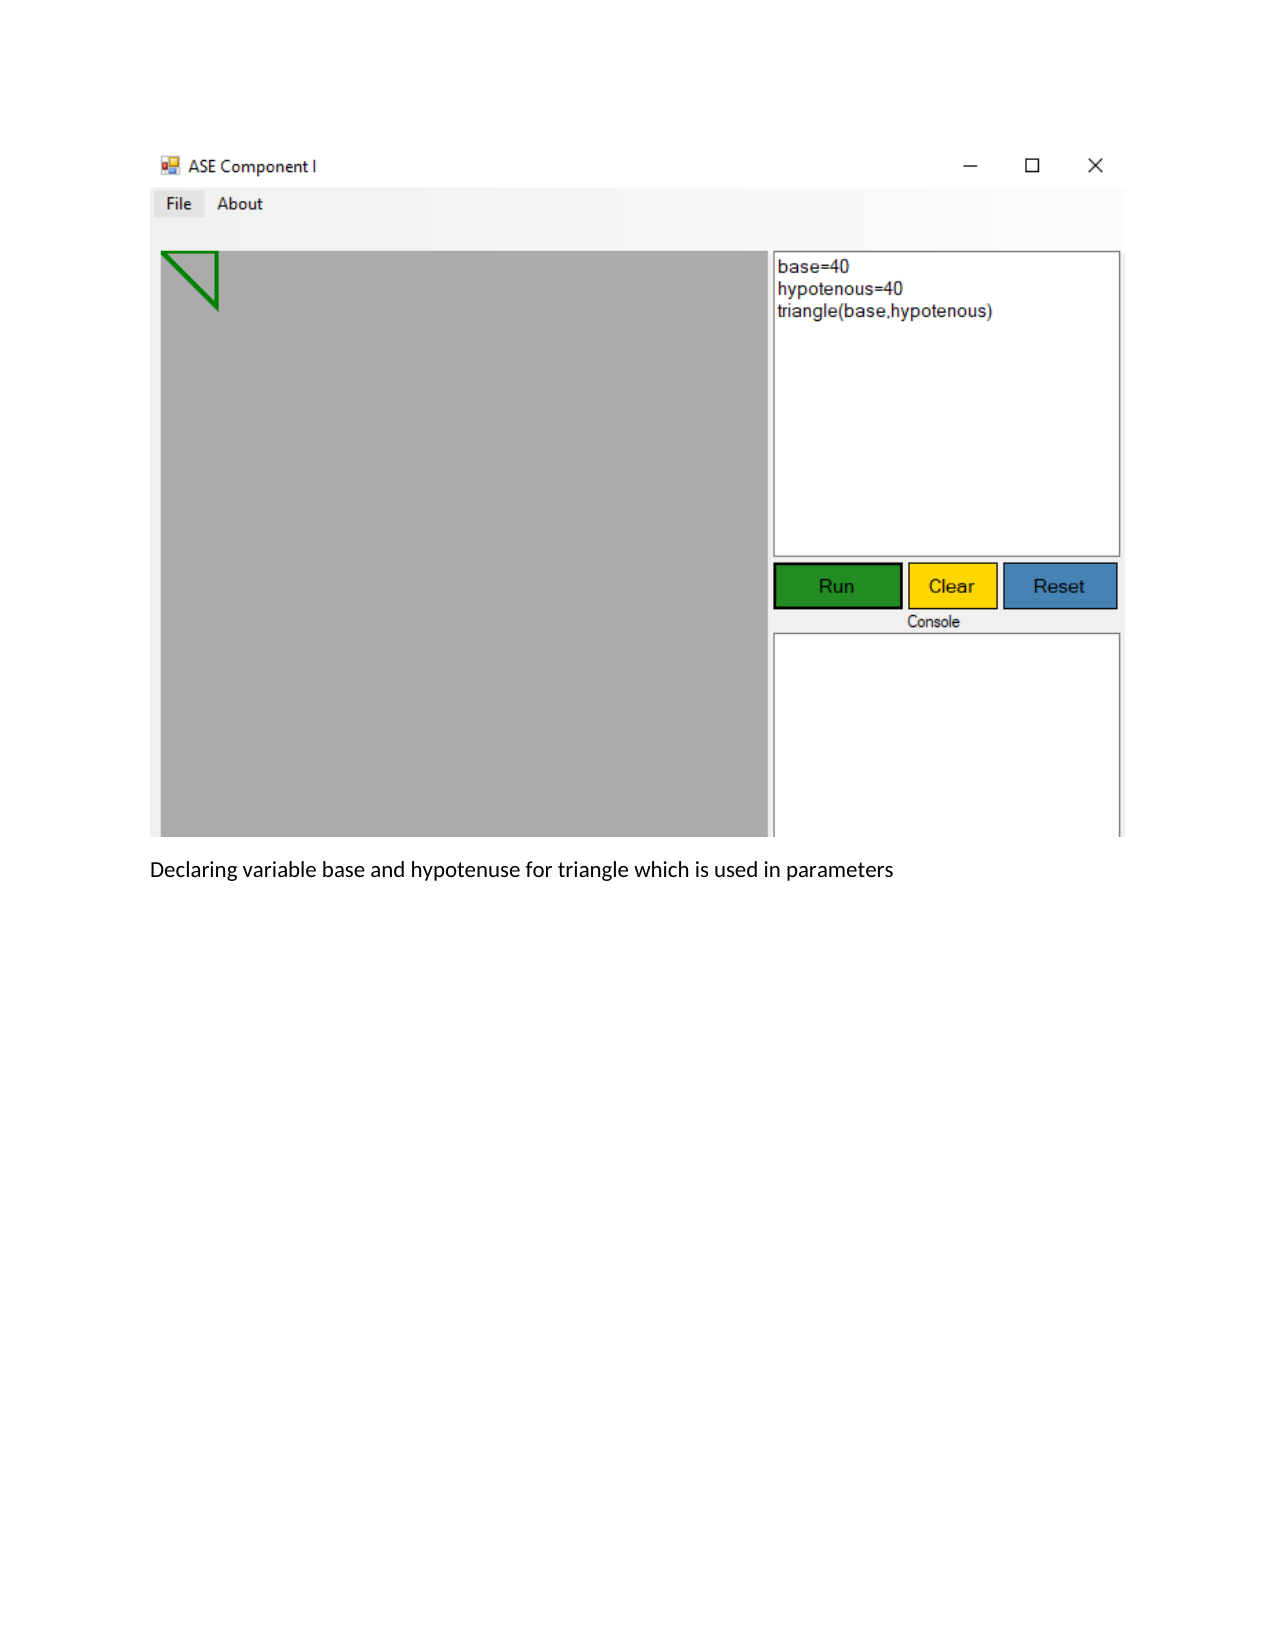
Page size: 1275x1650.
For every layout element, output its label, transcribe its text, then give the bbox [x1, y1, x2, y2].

picture [150, 150, 1125, 837]
text Declaring variable base and hypotenuse for triangle which is used in parameters [150, 855, 1125, 883]
